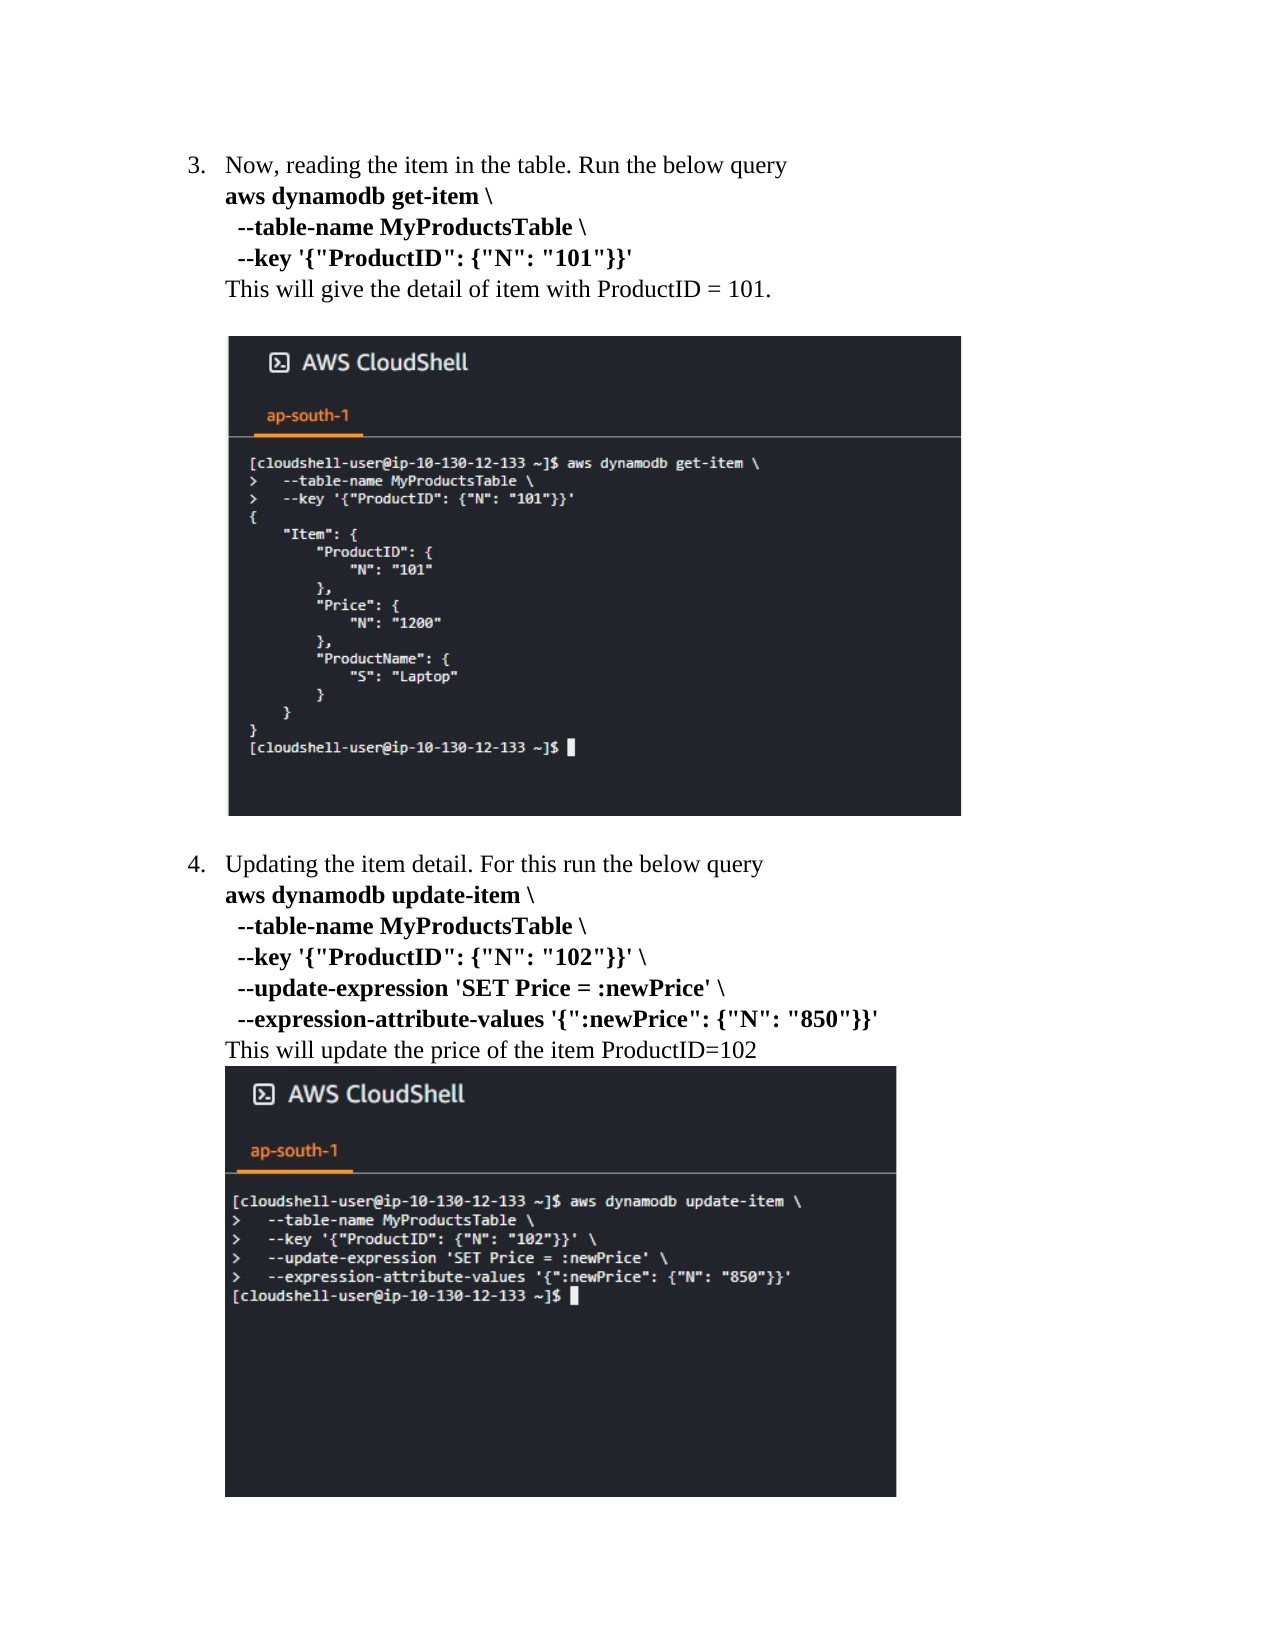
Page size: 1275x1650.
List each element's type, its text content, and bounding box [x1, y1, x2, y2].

list --expression-attribute-values '{":newPrice": {"N": "850"}}' [225, 1004, 1125, 1033]
list --update-expression 'SET Price = :newPrice' \ [225, 973, 1125, 1002]
list Updating the item detail. For this run the below query [187, 849, 1125, 878]
list --table-name MyProductsTable \ [225, 212, 1125, 241]
list aws dynamodb get-item \ [225, 181, 1125, 210]
list Now, reading the item in the table. Run the below query [187, 150, 1125, 179]
list --key '{"ProductID": {"N": "101"}}' [225, 243, 1125, 272]
list This will give the detail of item with ProductID = 101. [225, 274, 1125, 303]
list aws dynamodb update-item \ [225, 880, 1125, 909]
list --table-name MyProductsTable \ [225, 911, 1125, 940]
picture [225, 1066, 897, 1497]
picture [225, 336, 962, 816]
list --key '{"ProductID": {"N": "102"}}' \ [225, 942, 1125, 971]
